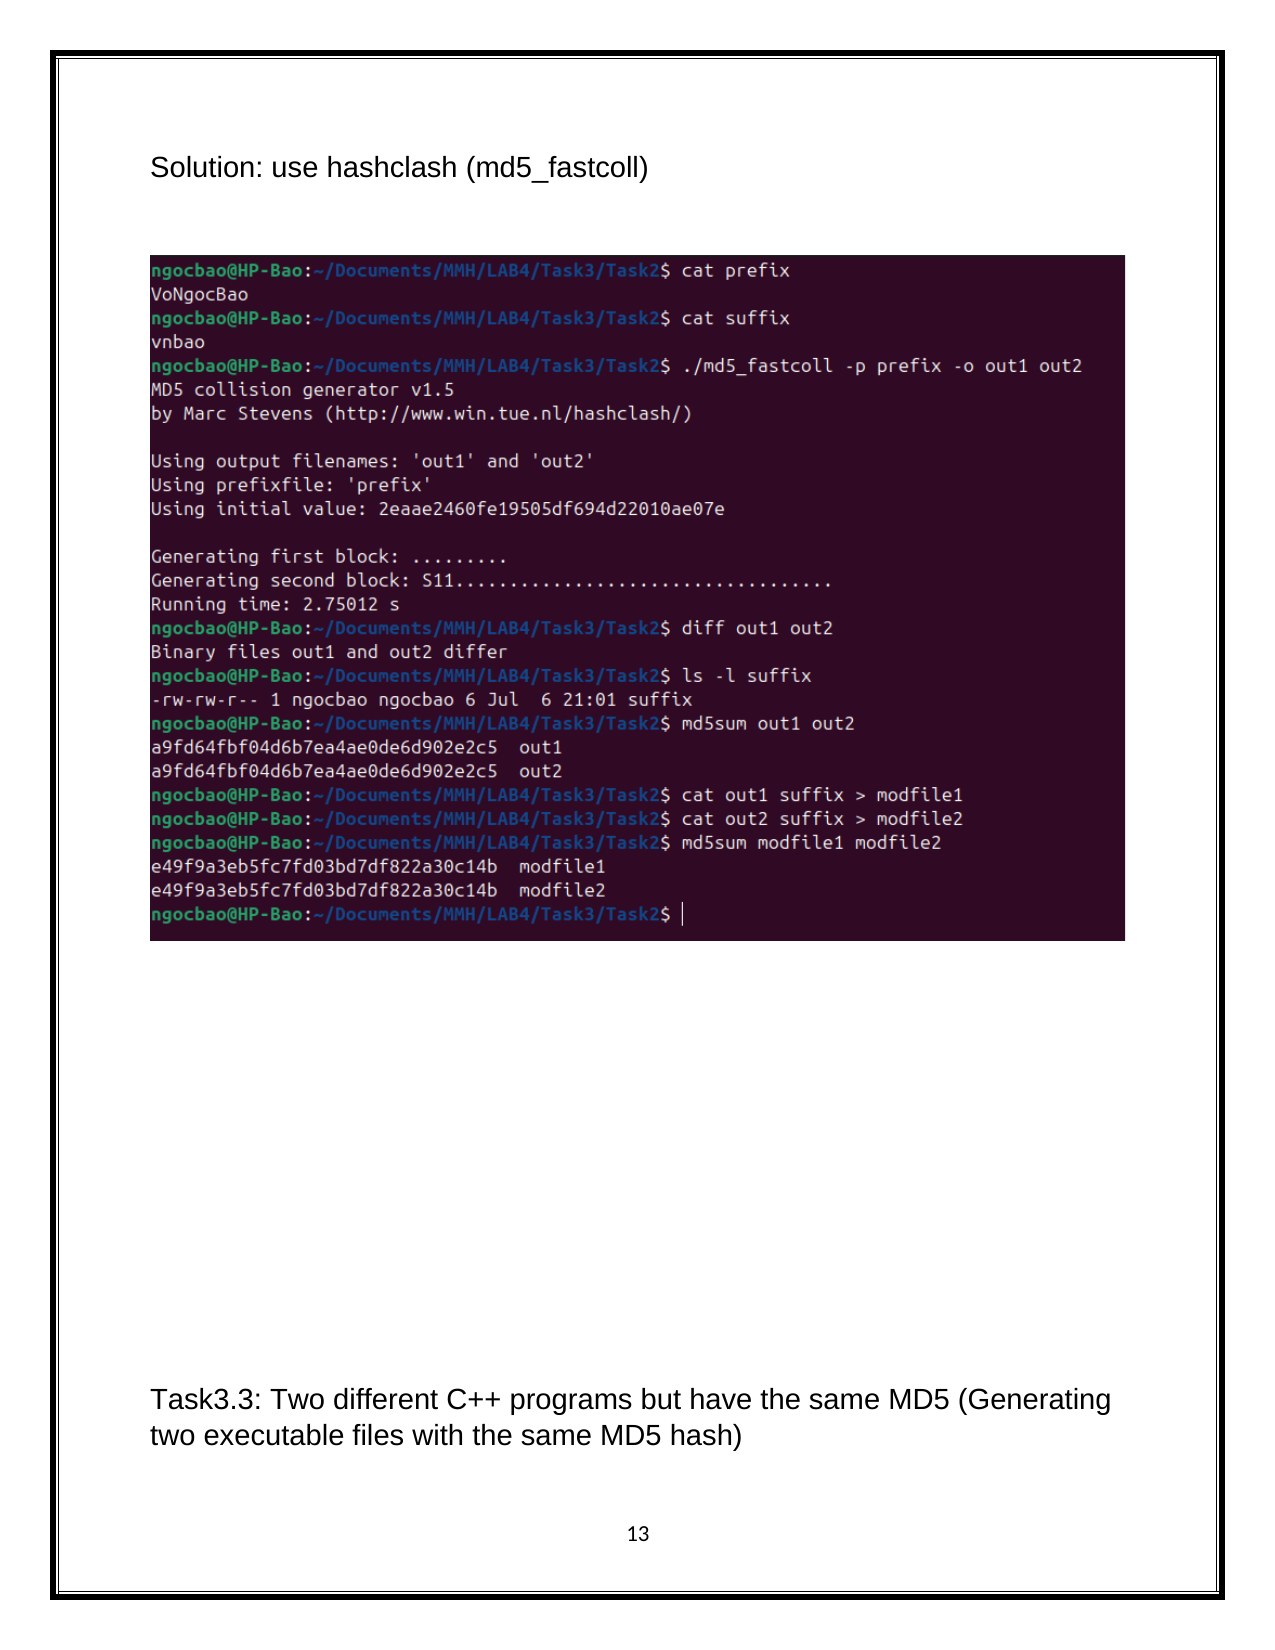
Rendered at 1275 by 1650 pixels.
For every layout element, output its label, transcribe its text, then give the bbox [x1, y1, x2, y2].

picture [150, 255, 1125, 941]
text Task3.3: Two different C++ programs but have the same MD5 (Generating two executable files with the same MD5 hash) [150, 1382, 1125, 1452]
text Solution: use hashclash (md5_fastcoll) [150, 150, 1125, 183]
